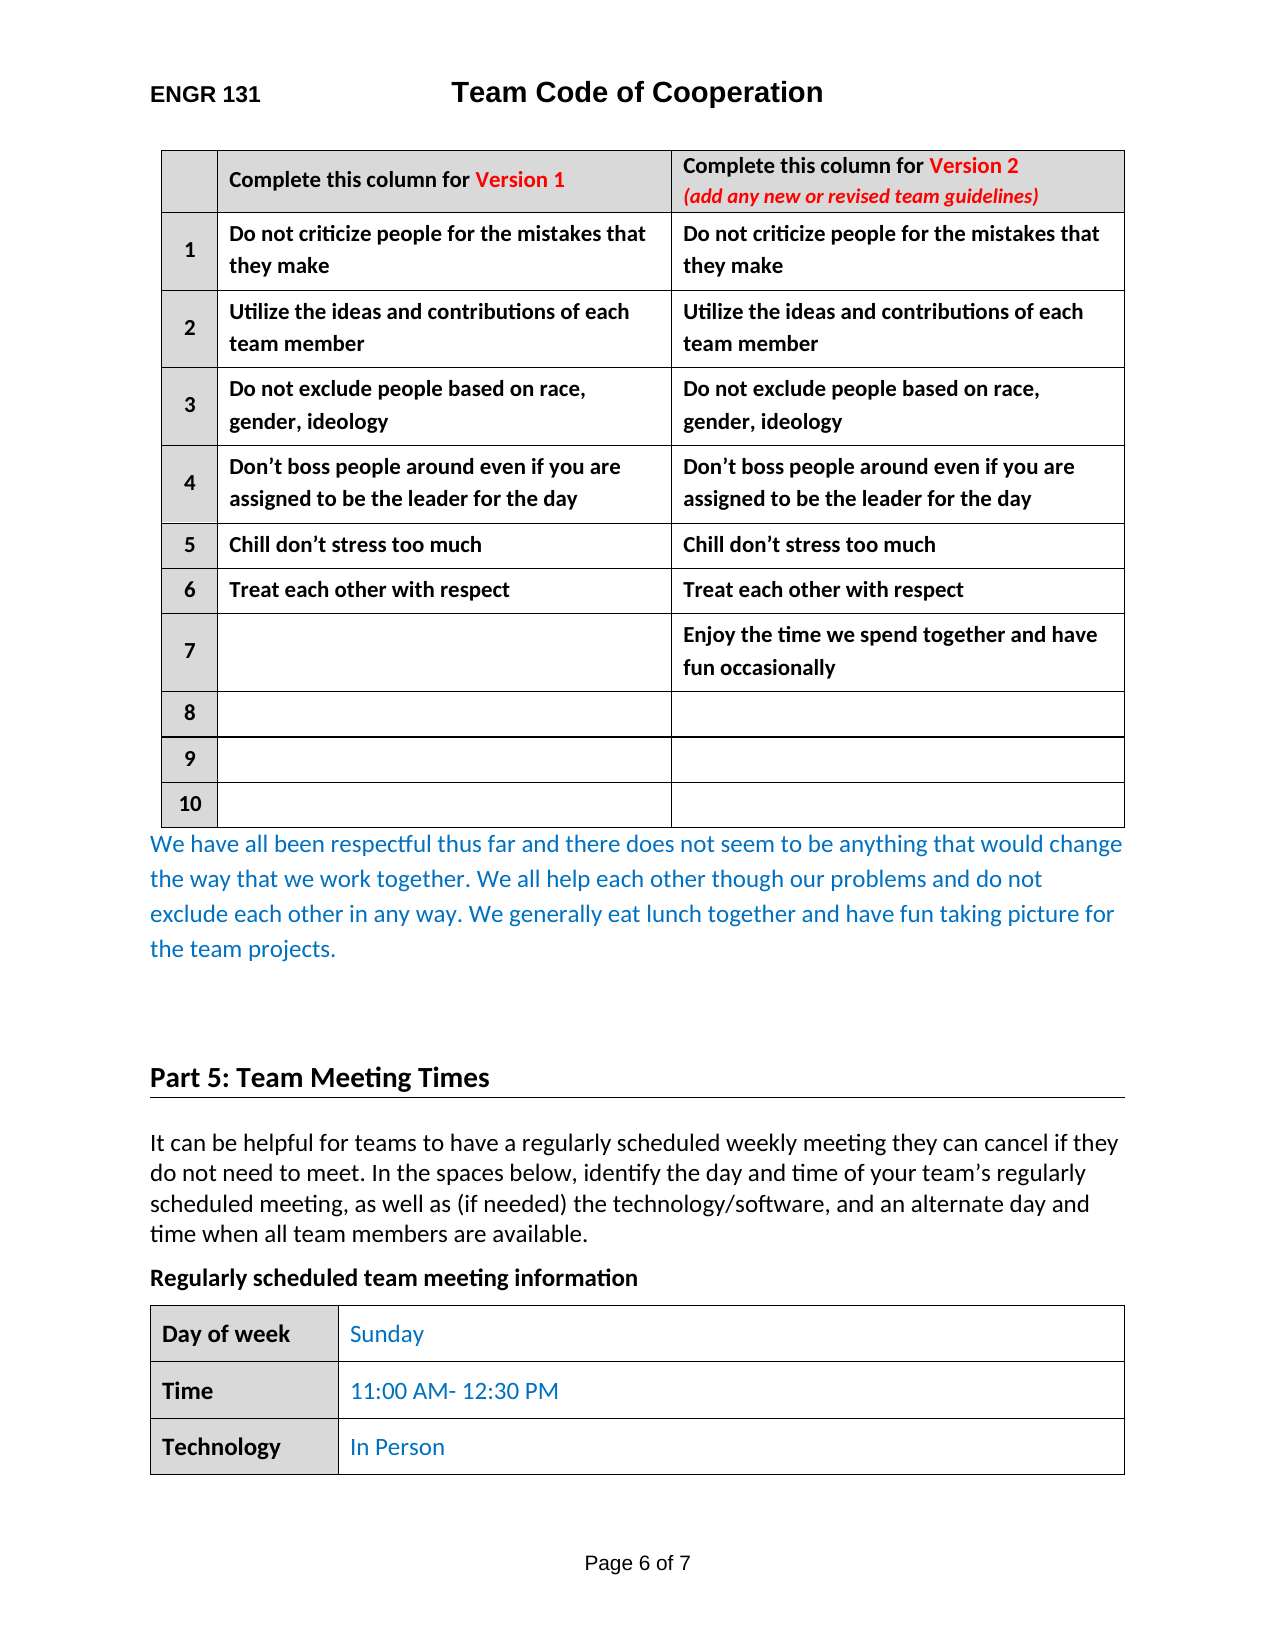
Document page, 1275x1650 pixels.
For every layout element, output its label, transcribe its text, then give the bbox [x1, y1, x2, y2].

table_cell In Person [339, 1419, 1124, 1474]
table_cell [218, 692, 671, 736]
table_cell [672, 692, 1124, 736]
table_cell Treat each other with respect [672, 569, 1124, 613]
table_cell [672, 783, 1124, 827]
table_cell Don’t boss people around even if you are assigned to be the leader for the day [218, 446, 671, 522]
table_cell 5 [162, 524, 217, 568]
table_cell [218, 614, 671, 691]
table_cell Do not criticize people for the mistakes that they make [218, 213, 671, 290]
table_cell Chill don’t stress too much [218, 524, 671, 568]
table_cell Time [151, 1362, 338, 1418]
table_cell 6 [162, 569, 217, 613]
table_cell Don’t boss people around even if you are assigned to be the leader for the day [672, 446, 1124, 522]
table_cell Do not exclude people based on race, gender, ideology [672, 368, 1124, 445]
table_header Sunday [339, 1306, 1124, 1361]
table_cell Technology [151, 1419, 338, 1474]
table_cell Treat each other with respect [218, 569, 671, 613]
text Part 5: Team Meeting Times [150, 1059, 1125, 1097]
table_cell 2 [162, 291, 217, 367]
table_cell 7 [162, 614, 217, 691]
text It can be helpful for teams to have a regularly scheduled weekly meeting they can cancel if they do not need to meet. In the spaces below, identify the day and time of your team’s regularly scheduled meeting, as well as (if needed) the technology/software, and an alternate day and time when all team members are available. [150, 1127, 1125, 1249]
table_cell Do not criticize people for the mistakes that they make [672, 213, 1124, 290]
table_cell 4 [162, 446, 217, 522]
table_header [162, 151, 217, 212]
text We have all been respectful thus far and there does not seem to be anything that would change the way that we work together. We all help each other though our problems and do not exclude each other in any way. We generally eat lunch together and have fun taking picture for the team projects. [150, 828, 1125, 964]
table_header Day of week [151, 1306, 338, 1361]
table_cell 8 [162, 692, 217, 736]
table_cell Do not exclude people based on race, gender, ideology [218, 368, 671, 445]
table_cell Chill don’t stress too much [672, 524, 1124, 568]
table_cell Utilize the ideas and contributions of each team member [672, 291, 1124, 367]
table_cell 11:00 AM- 12:30 PM [339, 1362, 1124, 1418]
table_header Complete this column for Version 1 [218, 151, 671, 212]
table_cell 3 [162, 368, 217, 445]
table_cell 9 [162, 738, 217, 782]
table_cell [218, 738, 671, 782]
text Regularly scheduled team meeting information [150, 1262, 1125, 1292]
table_cell 1 [162, 213, 217, 290]
table_cell Enjoy the time we spend together and have fun occasionally [672, 614, 1124, 691]
table_cell [672, 738, 1124, 782]
table_cell Utilize the ideas and contributions of each team member [218, 291, 671, 367]
table_cell 10 [162, 783, 217, 827]
table_cell [218, 783, 671, 827]
table_header Complete this column for Version 2 (add any new or revised team guidelines) [672, 151, 1124, 212]
